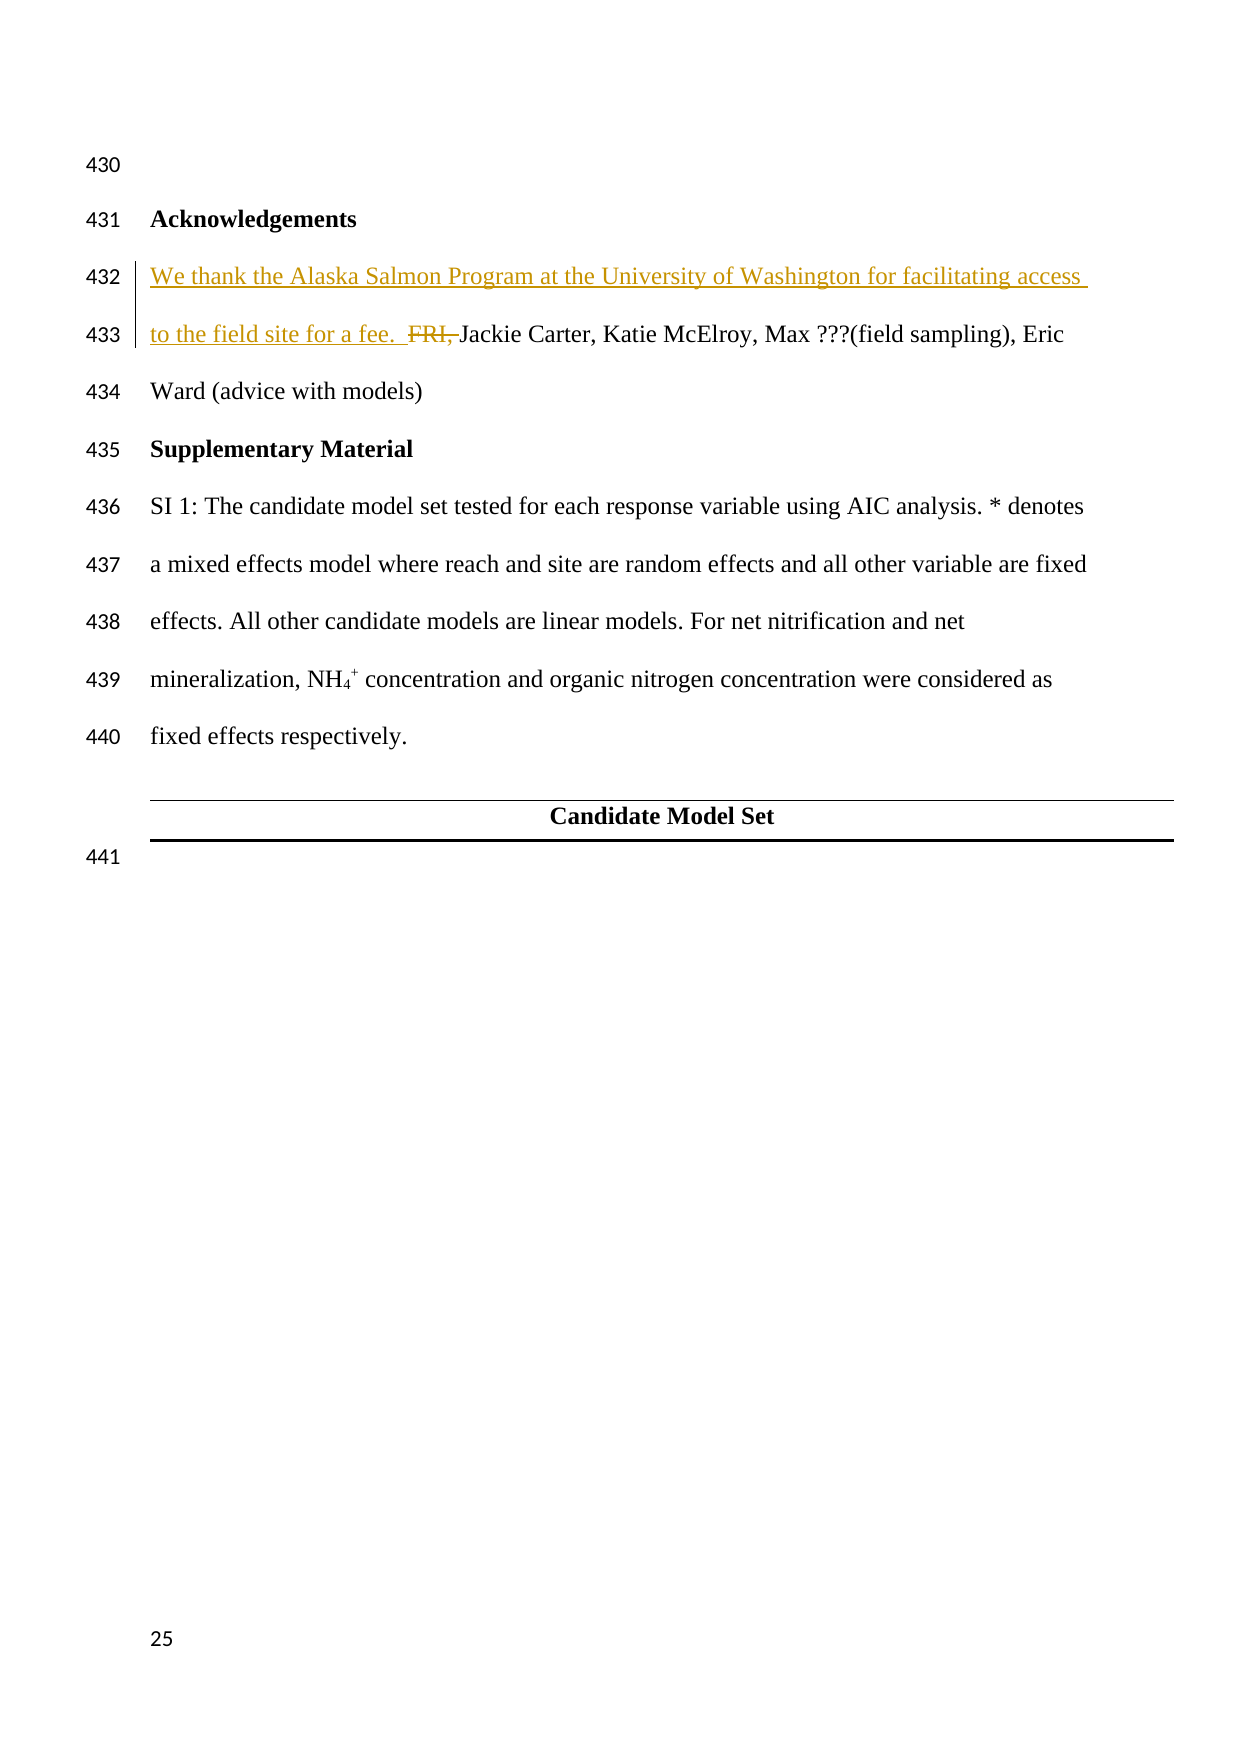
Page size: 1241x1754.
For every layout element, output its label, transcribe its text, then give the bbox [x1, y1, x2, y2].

text Supplementary Material [150, 434, 1090, 463]
text Jackie Carter, Katie McElroy, Max ???(field sampling), Eric Ward (advice with models) [150, 261, 1090, 405]
table_header Candidate Model Set [150, 801, 1173, 839]
text Acknowledgements [150, 204, 1090, 233]
text SI 1: The candidate model set tested for each response variable using AIC analysis. * denotes a mixed effects model where reach and site are random effects and all other variable are fixed effects. All other candidate models are linear models. For net nitrification and net mineralization, NH4+ concentration and organic nitrogen concentration were considered as fixed effects respectively. [150, 491, 1090, 750]
